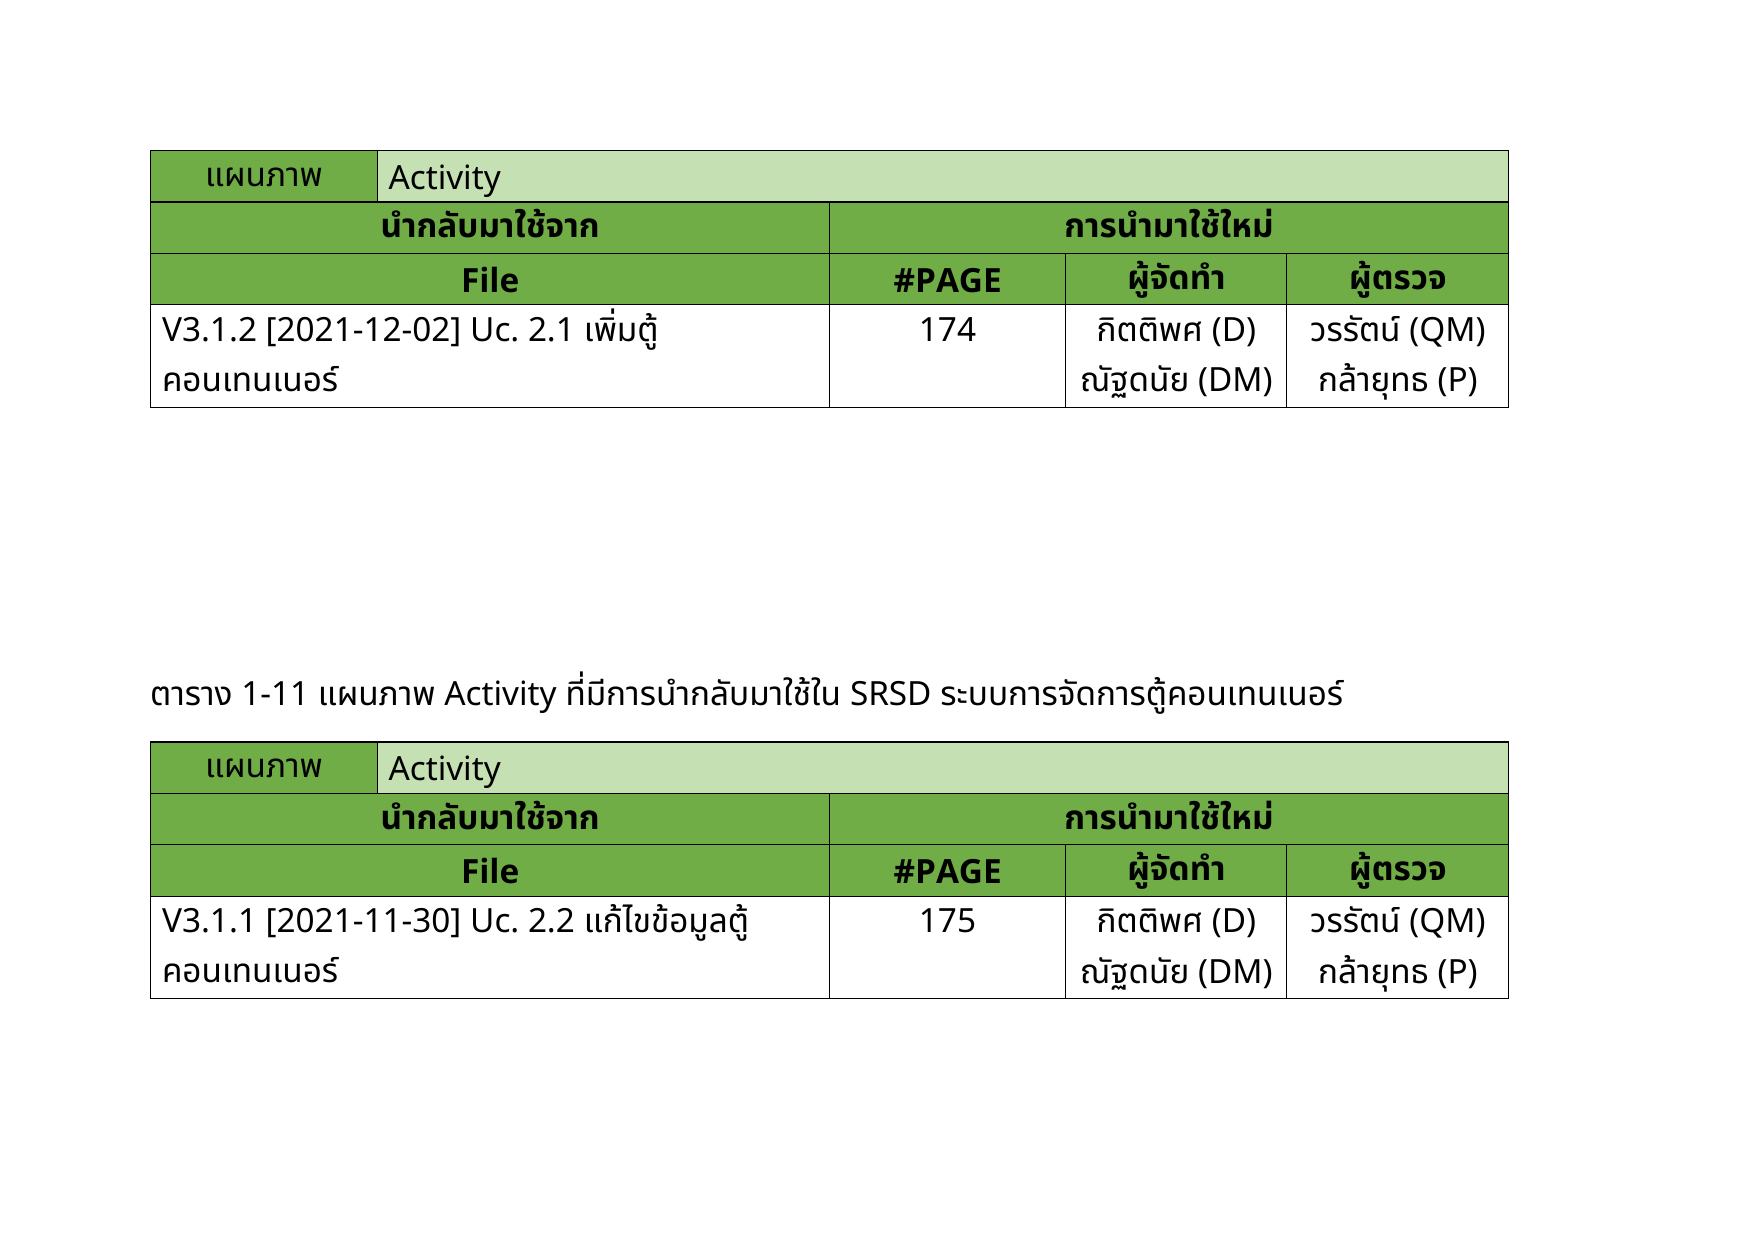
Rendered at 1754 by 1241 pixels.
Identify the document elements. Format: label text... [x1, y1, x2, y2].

table_cell ผู้จัดทำ [1066, 254, 1286, 304]
table_cell #PAGE [830, 254, 1065, 304]
table_cell V3.1.2 [2021-12-02] Uc. 2.1 เพิ่มตู้คอนเทนเนอร์ [151, 305, 829, 407]
table_cell กิตติพศ (D) ณัฐดนัย (DM) [1066, 305, 1286, 407]
text ตาราง 1-11 แผนภาพ Activity ที่มีการนำกลับมาใช้ใน SRSD ระบบการจัดการตู้คอนเทนเนอร์ [150, 670, 1604, 721]
table_cell กิตติพศ (D) ณัฐดนัย (DM) [1066, 897, 1286, 998]
table_cell นำกลับมาใช้จาก [151, 203, 829, 253]
table_cell วรรัตน์ (QM) กล้ายุทธ (P) [1287, 305, 1508, 407]
table_cell 175 [830, 897, 1065, 998]
table_cell File [151, 845, 829, 896]
table_cell วรรัตน์ (QM) กล้ายุทธ (P) [1287, 897, 1508, 998]
table_cell File [151, 254, 829, 304]
table_header Activity [378, 743, 1508, 793]
table_cell ผู้ตรวจ [1287, 254, 1508, 304]
table_header แผนภาพ [151, 743, 377, 793]
table_cell ผู้จัดทำ [1066, 845, 1286, 896]
table_cell นำกลับมาใช้จาก [151, 794, 829, 844]
table_header แผนภาพ [151, 151, 377, 201]
table_cell V3.1.1 [2021-11-30] Uc. 2.2 แก้ไขข้อมูลตู้คอนเทนเนอร์ [151, 897, 829, 998]
table_cell การนำมาใช้ใหม่ [830, 794, 1508, 844]
table_cell 174 [830, 305, 1065, 407]
table_cell ผู้ตรวจ [1287, 845, 1508, 896]
table_cell #PAGE [830, 845, 1065, 896]
table_cell การนำมาใช้ใหม่ [830, 203, 1508, 253]
table_header Activity [378, 151, 1508, 201]
